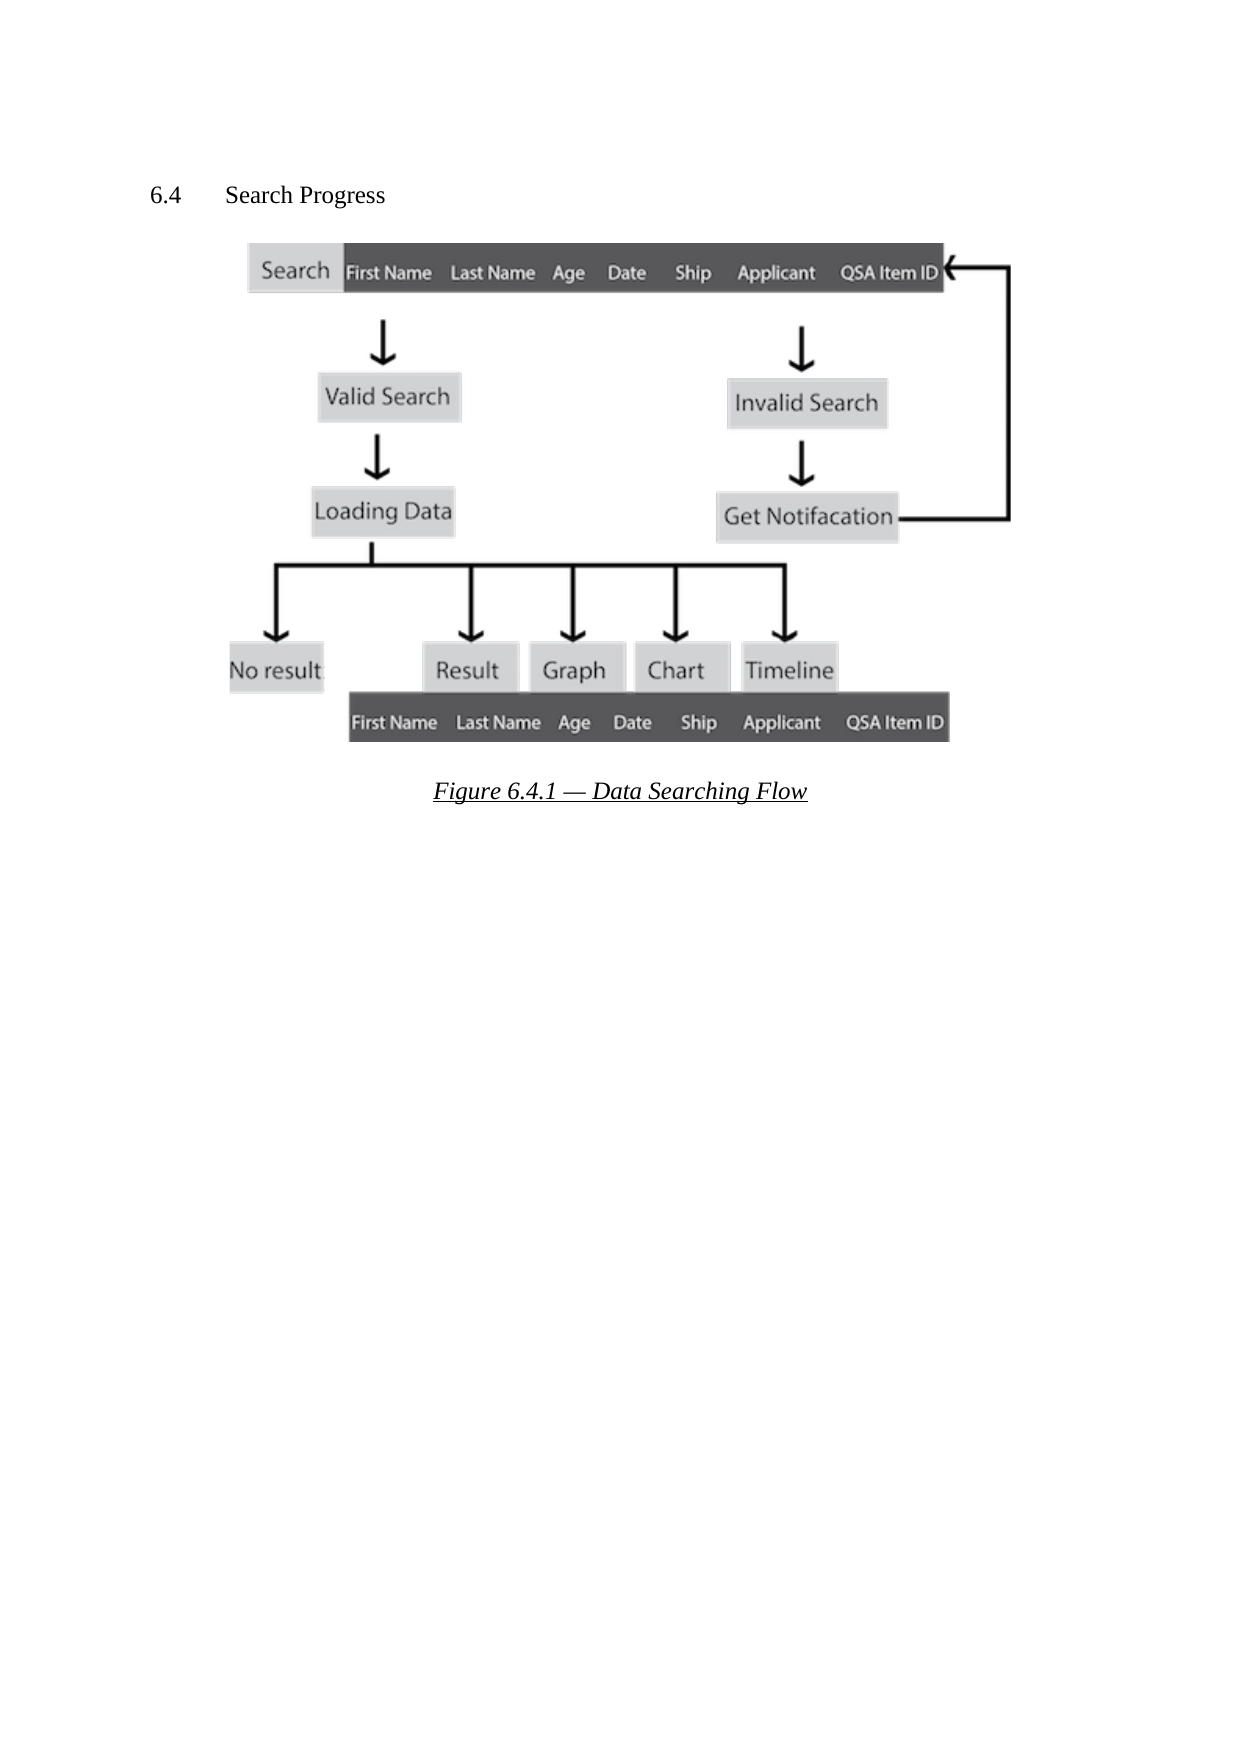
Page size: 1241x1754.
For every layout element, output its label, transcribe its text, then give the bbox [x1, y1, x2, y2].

text Figure 6.4.1 — Data Searching Flow [150, 776, 1090, 805]
picture [229, 243, 1011, 742]
text 6.4 Search Progress [150, 180, 1090, 209]
